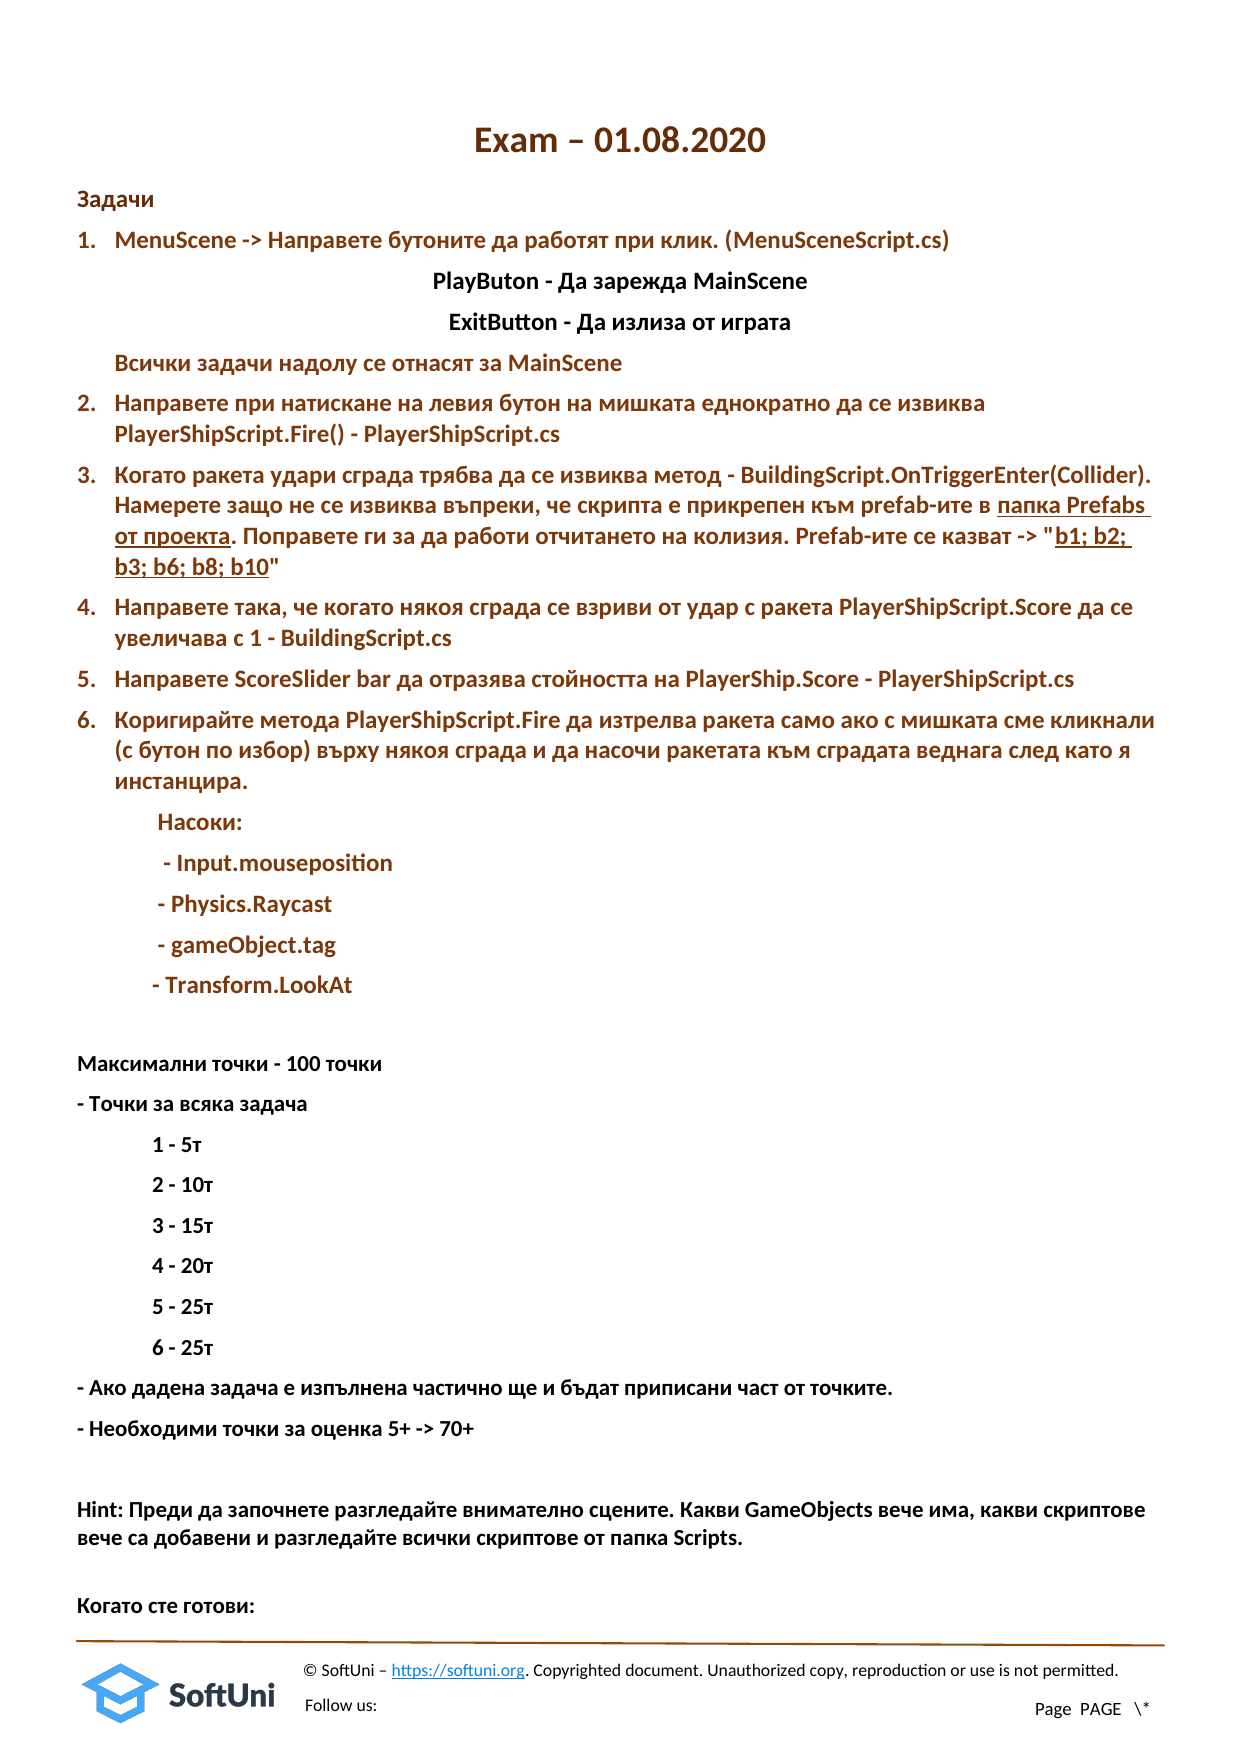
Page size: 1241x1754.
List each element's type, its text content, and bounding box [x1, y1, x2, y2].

subtitle Когато ракета удари сграда трябва да се извиква метод - BuildingScript.OnTriggerEnter(Collider). Намерете защо не се извиква въпреки, че скрипта е прикрепен към prefab-ите в папка Prefabs от проекта. Поправете ги за да работи отчитането на колизия. Prefab-ите се казват -> "b1; b2; b3; b6; b8; b10" [77, 459, 1163, 581]
subtitle Коригирайте метода PlayerShipScript.Fire да изтрелва ракета само ако с мишката сме кликнали (с бутон по избор) върху някоя сграда и да насочи ракетата към сградата веднага след като я инстанцира. [77, 704, 1163, 796]
text Hint: Преди да започнете разгледайте внимателно сцените. Какви GameObjects вече има, какви скриптове вече са добавени и разгледайте всички скриптове от папка Scripts. [77, 1495, 1163, 1551]
subtitle Всички задачи надолу се отнасят за MainScene [114, 347, 1163, 377]
text PlayButon - Да зарежда MainScene [77, 265, 1163, 295]
text Когато сте готови: [77, 1591, 1163, 1619]
subtitle Направете така, че когато някоя сграда се взриви от удар с ракета PlayerShipScript.Score да се увеличава с 1 - BuildingScript.cs [77, 592, 1163, 653]
text 2 - 10т [77, 1171, 1163, 1199]
subtitle MenuScene -> Направете бутоните да работят при клик. (MenuSceneScript.cs) [77, 224, 1163, 254]
subtitle - gameObject.tag [114, 929, 1163, 959]
text ExitButton - Да излиза от играта [77, 306, 1163, 336]
text 4 - 20т [77, 1252, 1163, 1280]
subtitle - Physics.Raycast [114, 888, 1163, 918]
text - Ако дадена задача е изпълнена частично ще и бъдат приписани част от точките. [77, 1373, 1163, 1401]
text 1 - 5т [77, 1130, 1163, 1158]
subtitle Exam – 01.08.2020 [77, 116, 1163, 162]
subtitle - Transform.LookAt [114, 970, 1163, 1000]
text 6 - 25т [77, 1333, 1163, 1361]
subtitle Задачи [77, 183, 1163, 213]
text Максимални точки - 100 точки [77, 1049, 1163, 1077]
subtitle Направете ScoreSlider bar да отразява стойността на PlayerShip.Score - PlayerShipScript.cs [77, 663, 1163, 693]
text - Необходими точки за оценка 5+ -> 70+ [77, 1414, 1163, 1442]
text 5 - 25т [77, 1292, 1163, 1320]
text - Точки за всяка задача [77, 1089, 1163, 1118]
picture [75, 1658, 281, 1729]
subtitle Насоки: [114, 806, 1163, 836]
subtitle - Input.mouseposition [114, 847, 1163, 877]
text 3 - 15т [77, 1211, 1163, 1239]
subtitle Направете при натискане на левия бутон на мишката еднократно да се извиква PlayerShipScript.Fire() - PlayerShipScript.cs [77, 388, 1163, 449]
